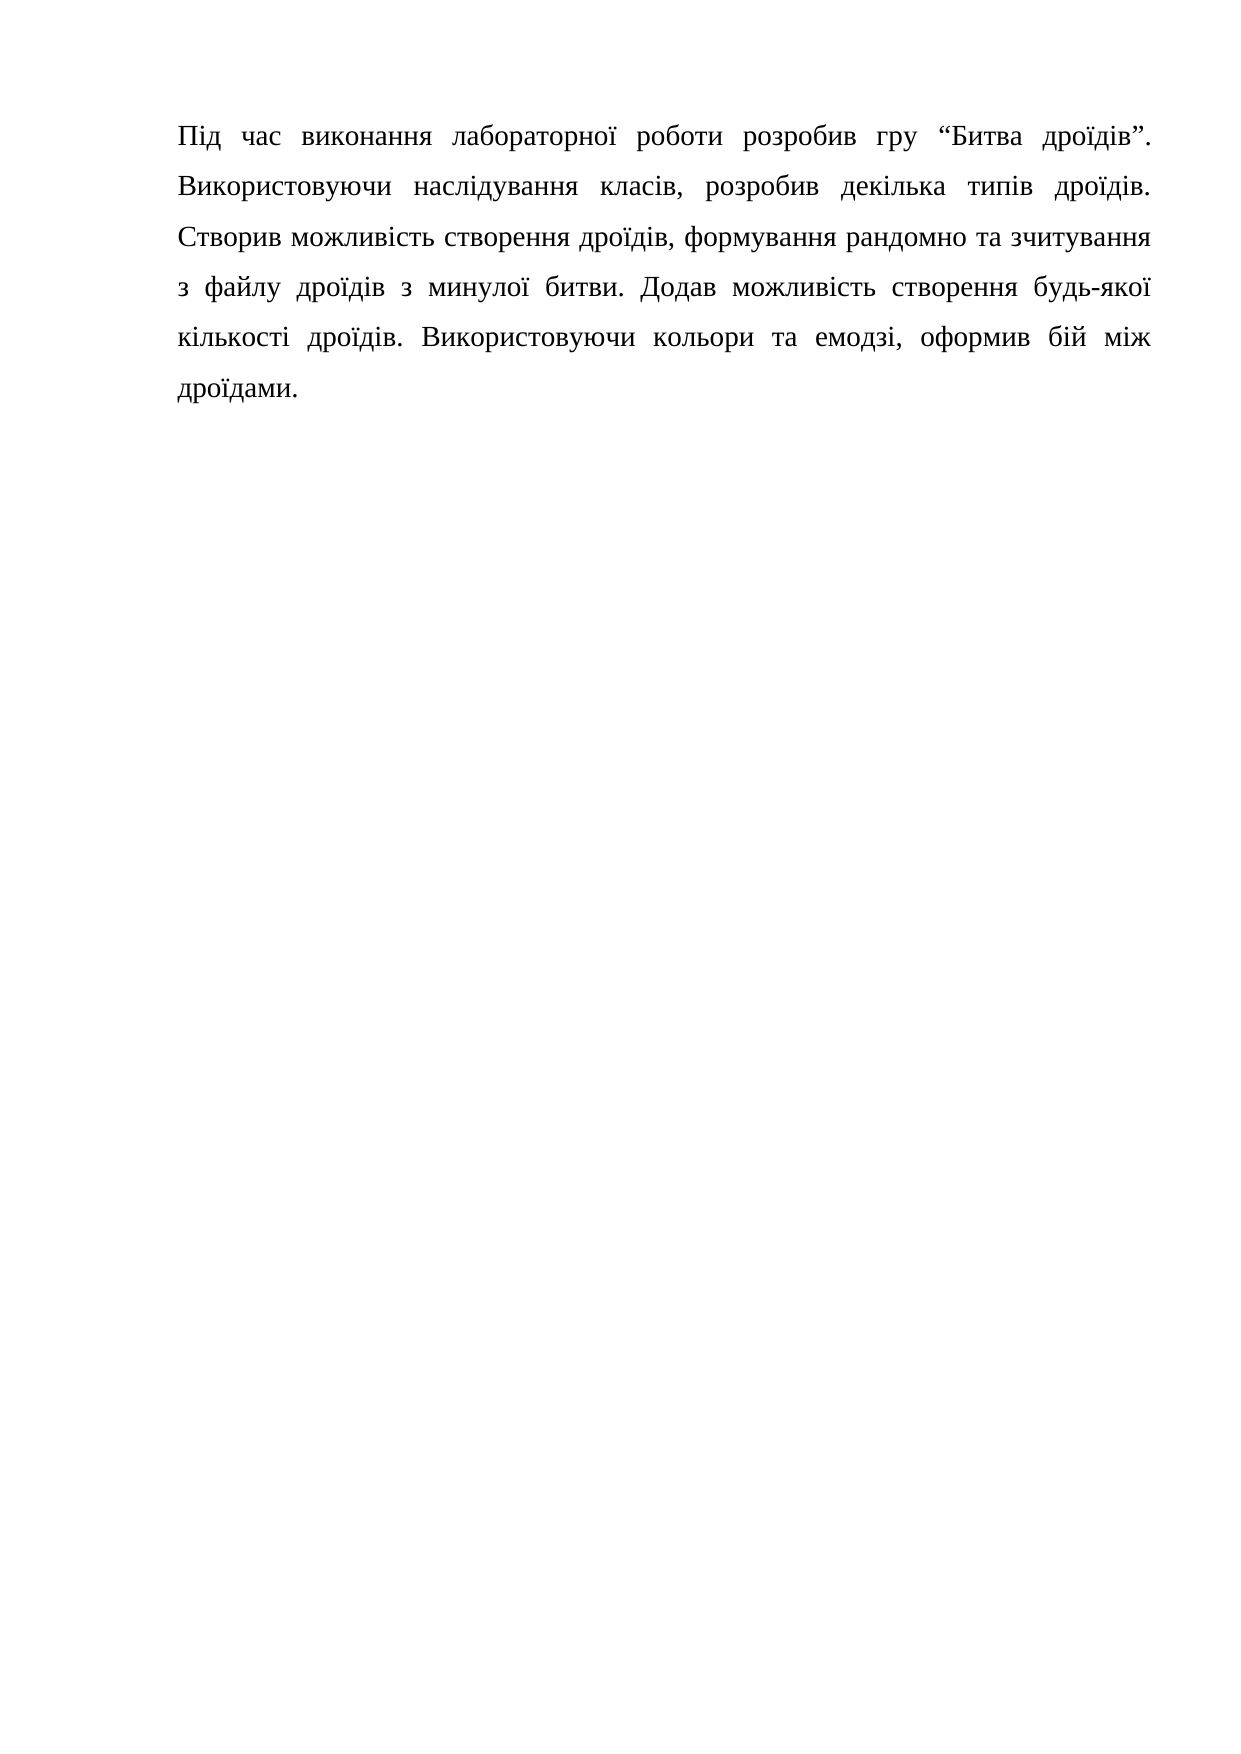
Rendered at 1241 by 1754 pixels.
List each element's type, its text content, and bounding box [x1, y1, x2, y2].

text Під час виконання лабораторної роботи розробив гру “Битва дроїдів”. Використовуючи наслідування класів, розробив декілька типів дроїдів. Створив можливість створення дроїдів, формування рандомно та зчитування з файлу дроїдів з минулої битви. Додав можливість створення будь-якої кількості дроїдів. Використовуючи кольори та емодзі, оформив бій між дроїдами. [177, 118, 1152, 403]
